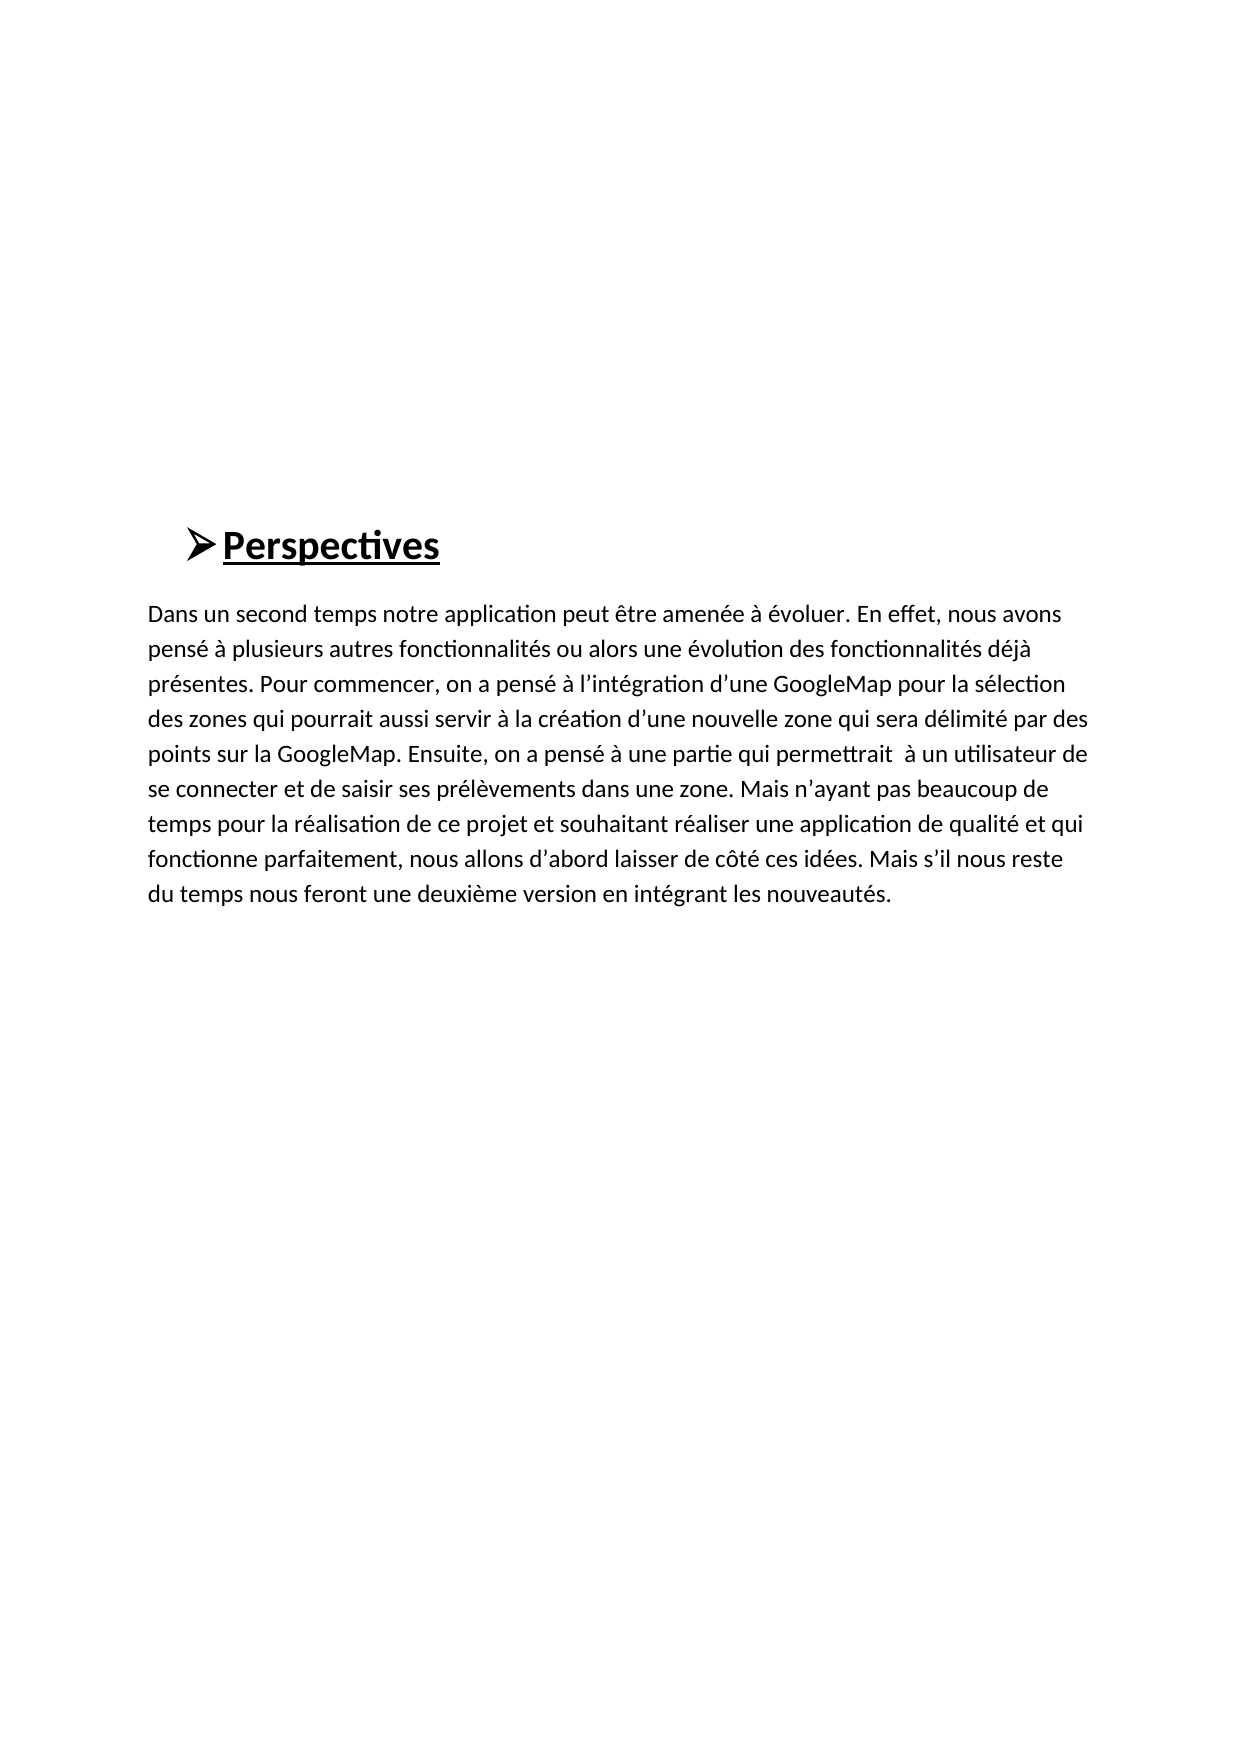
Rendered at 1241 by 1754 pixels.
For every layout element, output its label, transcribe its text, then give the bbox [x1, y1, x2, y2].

text Dans un second temps notre application peut être amenée à évoluer. En effet, nous avons pensé à plusieurs autres fonctionnalités ou alors une évolution des fonctionnalités déjà présentes. Pour commencer, on a pensé à l’intégration d’une GoogleMap pour la sélection des zones qui pourrait aussi servir à la création d’une nouvelle zone qui sera délimité par des points sur la GoogleMap. Ensuite, on a pensé à une partie qui permettrait à un utilisateur de se connecter et de saisir ses prélèvements dans une zone. Mais n’ayant pas beaucoup de temps pour la réalisation de ce projet et souhaitant réaliser une application de qualité et qui fonctionne parfaitement, nous allons d’abord laisser de côté ces idées. Mais s’il nous reste du temps nous feront une deuxième version en intégrant les nouveautés. [148, 598, 1093, 908]
list Perspectives [185, 519, 1093, 569]
